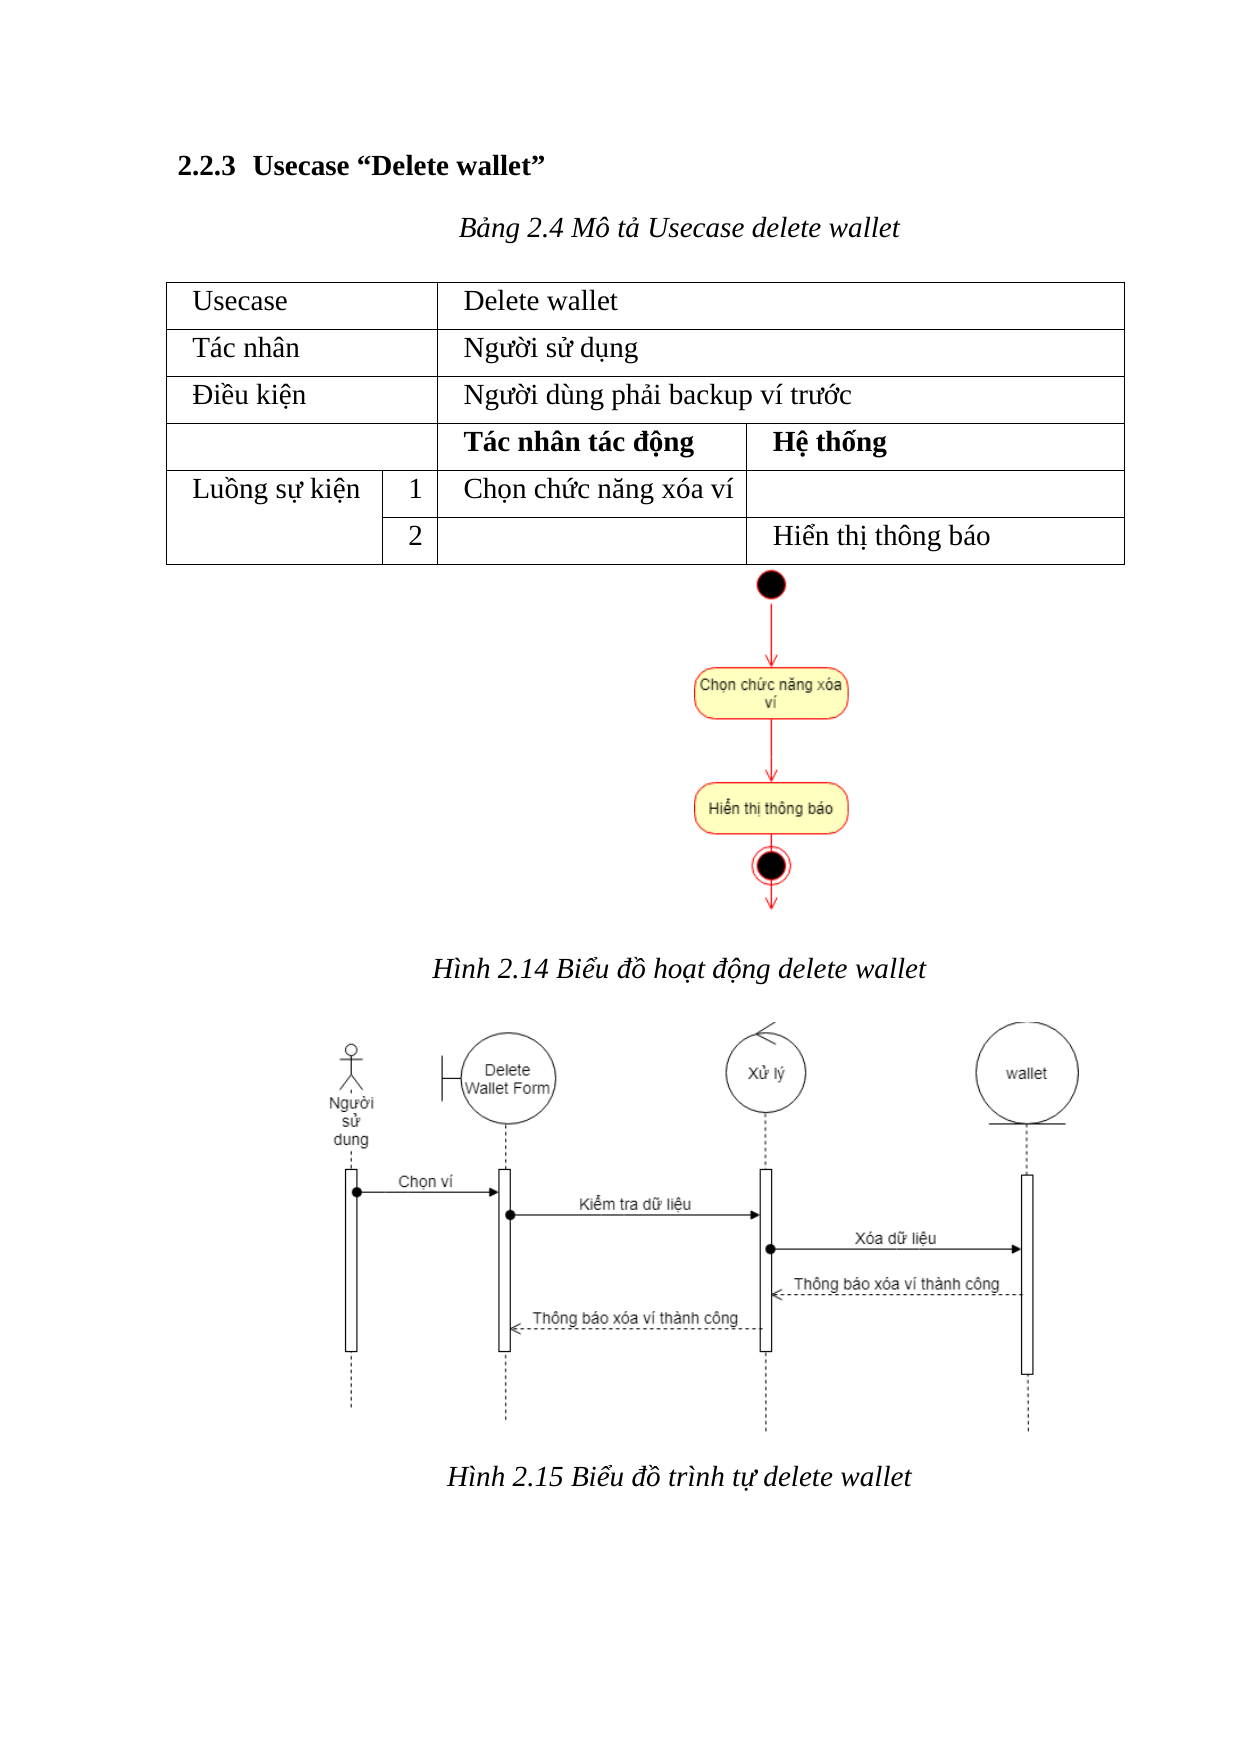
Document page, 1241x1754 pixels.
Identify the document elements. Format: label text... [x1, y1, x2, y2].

table_cell Tác nhân [167, 330, 437, 376]
table_cell [438, 518, 746, 564]
text Hình 2.14 Biểu đồ hoạt động delete wallet [177, 951, 1122, 984]
picture [694, 565, 849, 924]
table_header Usecase [167, 283, 437, 329]
table_cell Điều kiện [167, 377, 437, 423]
table_header Delete wallet [438, 283, 1124, 329]
list Usecase “Delete wallet” [177, 148, 1157, 181]
text Bảng 2.4 Mô tả Usecase delete wallet [177, 211, 1122, 244]
table_cell [167, 424, 437, 470]
table_cell Tác nhân tác động [438, 424, 746, 470]
table_cell 1 [383, 471, 437, 517]
text Hình 2.15 Biểu đồ trình tự delete wallet [177, 1459, 1122, 1493]
table_cell [747, 471, 1124, 517]
picture [328, 1022, 1079, 1433]
table_cell Người sử dụng [438, 330, 1124, 376]
table_cell Luồng sự kiện [167, 471, 382, 564]
table_cell Hiển thị thông báo [747, 518, 1124, 564]
table_cell Hệ thống [747, 424, 1124, 470]
table_cell Người dùng phải backup ví trước [438, 377, 1124, 423]
table_cell Chọn chức năng xóa ví [438, 471, 746, 517]
table_cell 2 [383, 518, 437, 564]
